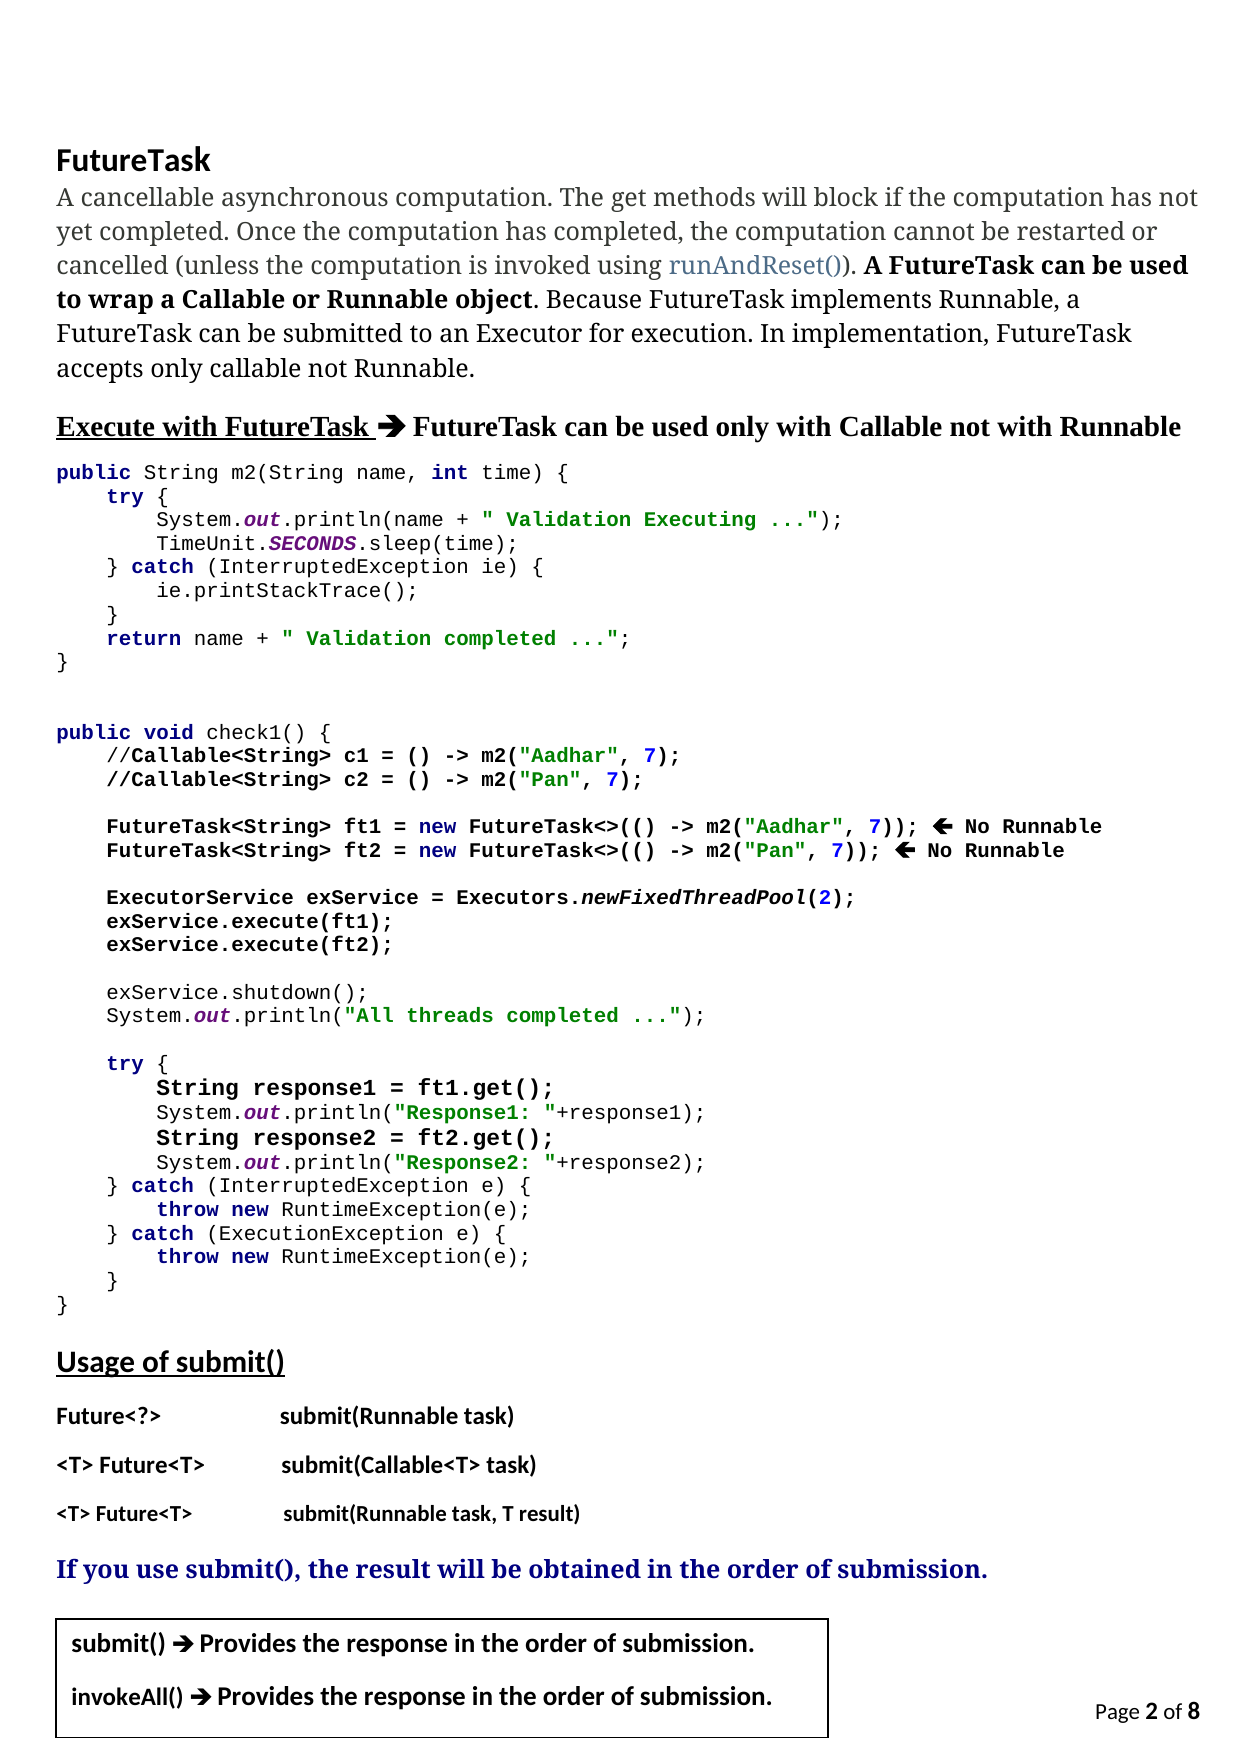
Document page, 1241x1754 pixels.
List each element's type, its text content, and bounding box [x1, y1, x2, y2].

text FutureTask [56, 137, 1200, 180]
text public void check1() { //Callable<String> c1 = () -> m2("Aadhar", 7); //Callable<String> c2 = () -> m2("Pan", 7); FutureTask<String> ft1 = new FutureTask<>(() -> m2("Aadhar", 7)); No Runnable FutureTask<String> ft2 = new FutureTask<>(() -> m2("Pan", 7)); No Runnable [56, 722, 1200, 863]
text A cancellable asynchronous computation. The get methods will block if the computation has not yet completed. Once the computation has completed, the computation cannot be restarted or cancelled (unless the computation is invoked using runAndReset()). A FutureTask can be used to wrap a Callable or Runnable object. Because FutureTask implements Runnable, a FutureTask can be submitted to an Executor for execution. In implementation, FutureTask accepts only callable not Runnable. [56, 180, 1200, 384]
text <T> Future<T> submit(Runnable task, T result) [56, 1499, 1200, 1527]
text Execute with FutureTask FutureTask can be used only with Callable not with Runnable [56, 409, 1200, 443]
text Future<?> submit(Runnable task) [56, 1400, 1200, 1431]
text If you use submit(), the result will be obtained in the order of submission. [56, 1552, 1200, 1586]
text <T> Future<T> submit(Callable<T> task) [56, 1449, 1200, 1480]
text public String m2(String name, int time) { try { System.out.println(name + " Validation Executing ..."); TimeUnit.SECONDS.sleep(time); } catch (InterruptedException ie) { ie.printStackTrace(); } return name + " Validation completed ..."; } [56, 462, 1200, 675]
text ExecutorService exService = Executors.newFixedThreadPool(2); exService.execute(ft1); exService.execute(ft2); exService.shutdown(); System.out.println("All threads completed ..."); try { String response1 = ft1.get(); System.out.println("Response1: "+response1); String response2 = ft2.get(); System.out.println("Response2: "+response2); } catch (InterruptedException e) { throw new RuntimeException(e); } catch (ExecutionException e) { throw new RuntimeException(e); } } [56, 863, 1200, 1317]
text Usage of submit() [56, 1342, 1200, 1380]
